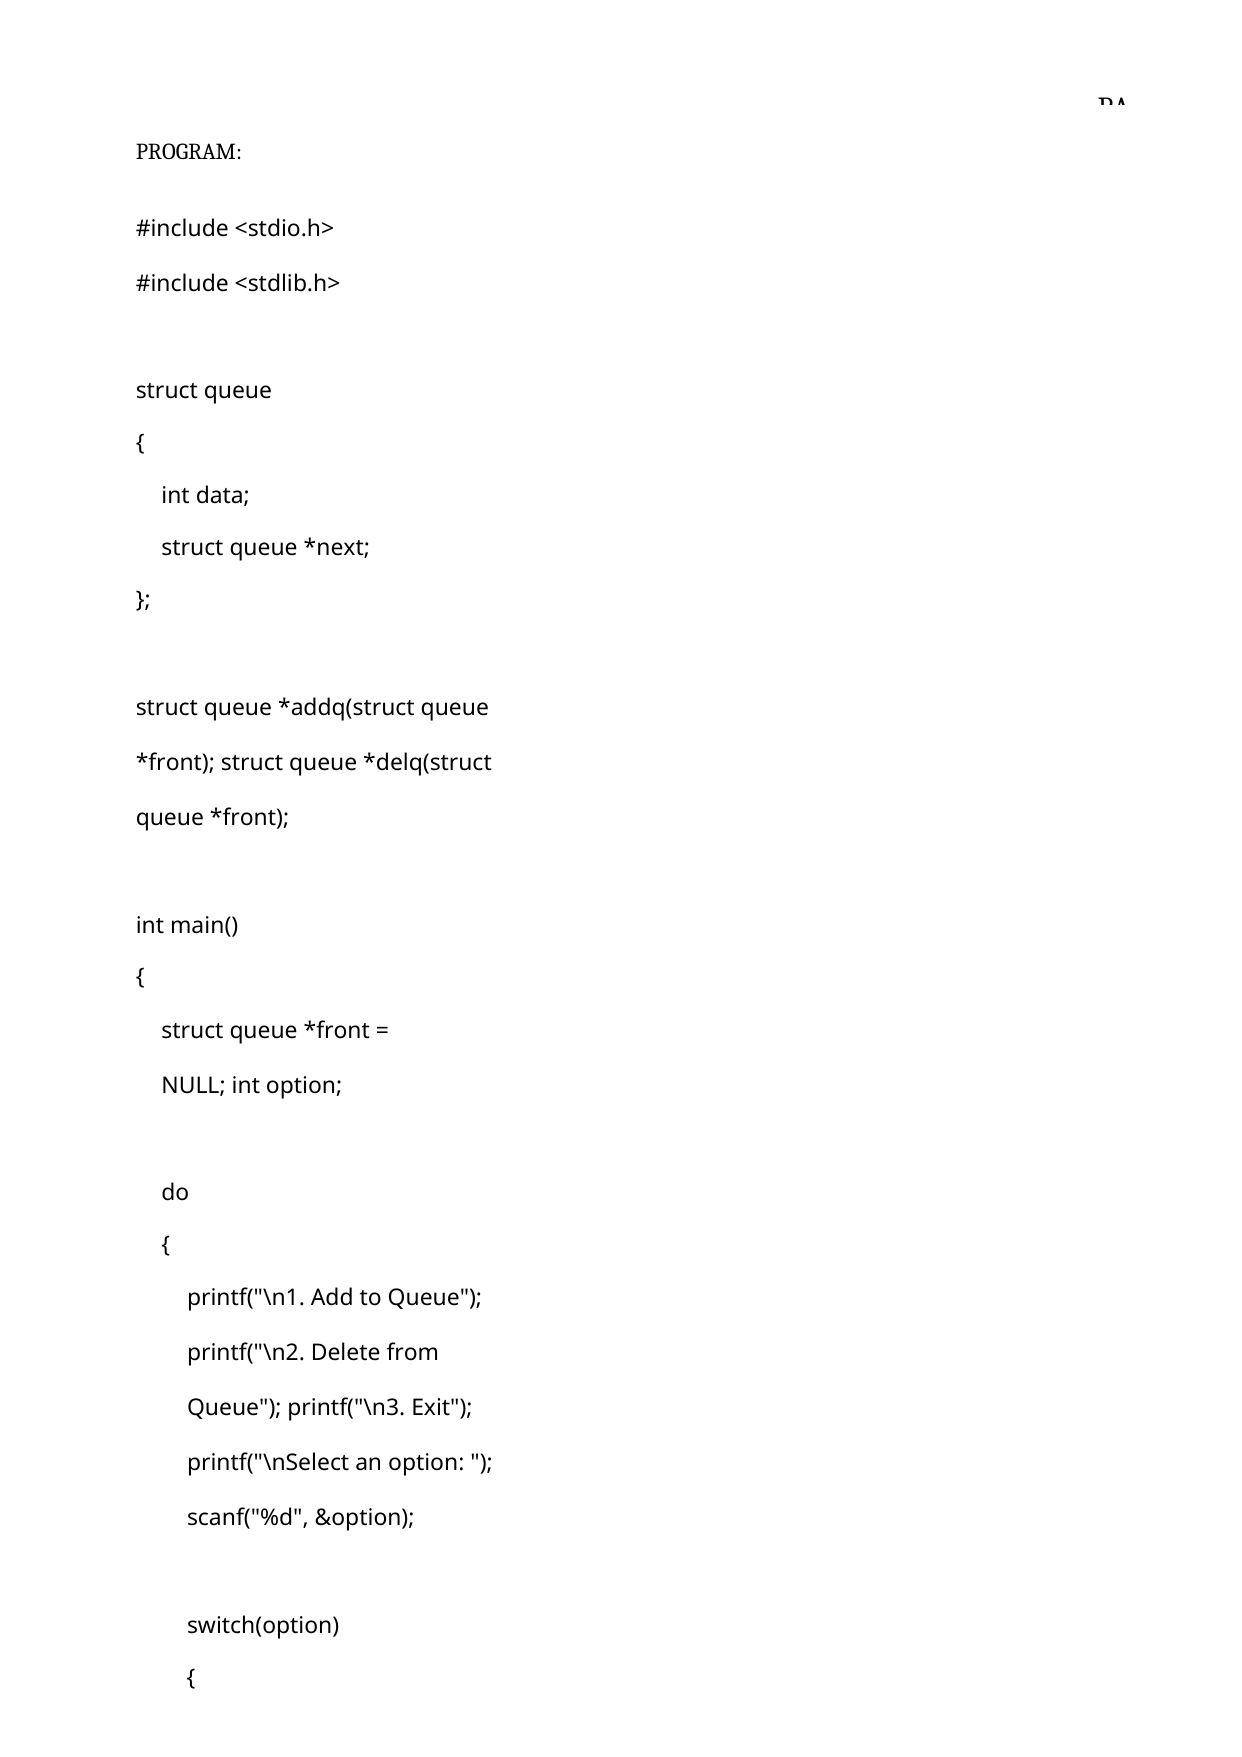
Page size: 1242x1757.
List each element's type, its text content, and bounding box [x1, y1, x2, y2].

text switch(option) [187, 1609, 1162, 1640]
text int data; [161, 479, 1162, 510]
text int main() [136, 909, 1162, 940]
text { [136, 960, 1162, 992]
text do [161, 1176, 1162, 1207]
text struct queue [136, 374, 1162, 405]
text { [161, 1228, 1162, 1259]
text { [136, 426, 1162, 457]
text struct queue *next; [161, 531, 1162, 562]
text printf("\n1. Add to Queue"); printf("\n2. Delete from Queue"); printf("\n3. Exit"); printf("\nSelect an option: "); scanf("%d", &option); [187, 1281, 515, 1533]
text struct queue *addq(struct queue *front); struct queue *delq(struct queue *front); [136, 691, 539, 833]
text { [186, 1661, 1162, 1692]
text struct queue *front = NULL; int option; [161, 1014, 442, 1100]
text }; [136, 582, 1162, 614]
text PROGRAM: [136, 139, 1162, 165]
text #include <stdio.h> #include <stdlib.h> [136, 212, 400, 298]
